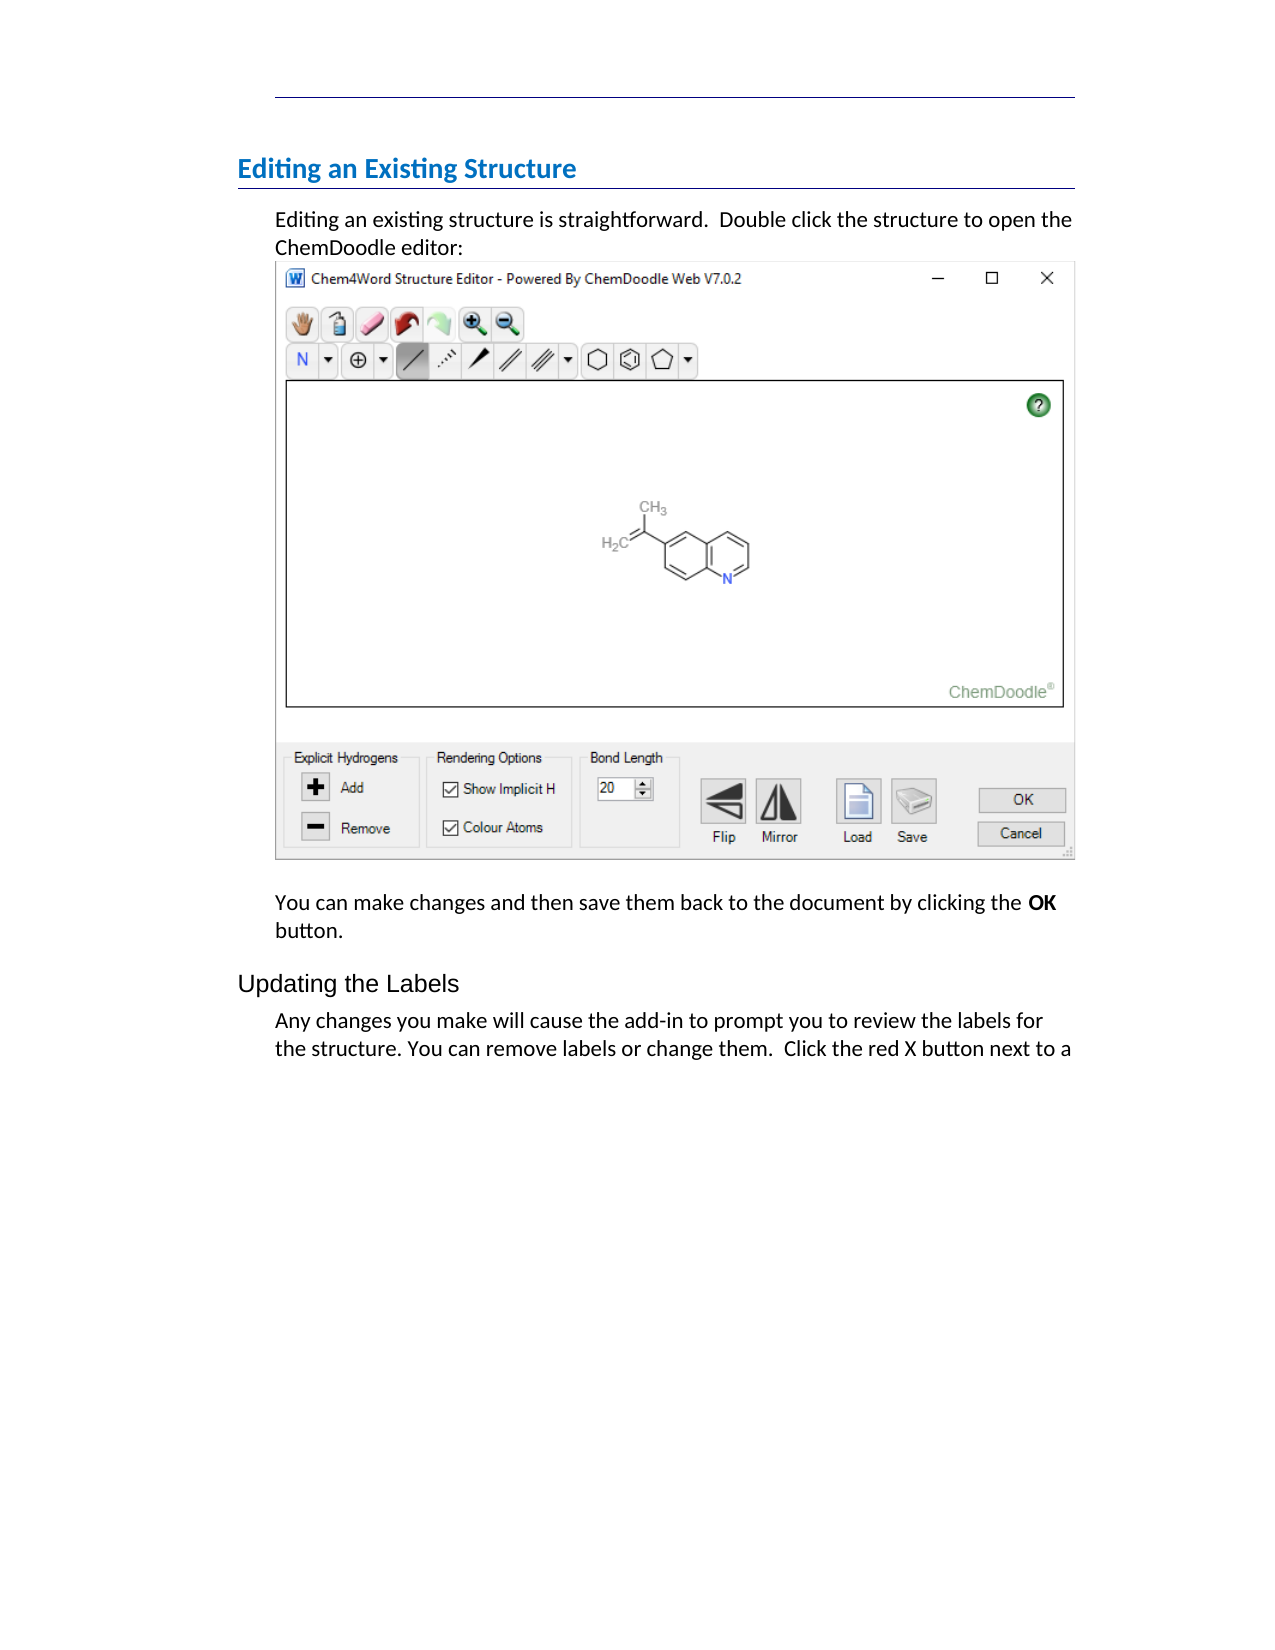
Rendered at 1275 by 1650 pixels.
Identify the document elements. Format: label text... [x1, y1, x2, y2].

subtitle Editing an Existing Structure [237, 150, 1075, 188]
picture [275, 261, 1075, 860]
text You can make changes and then save them back to the document by clicking the OK button. [275, 888, 1075, 944]
text Any changes you make will cause the add-in to prompt you to review the labels for the structure. You can remove labels or change them. Click the red X button next to a label to remove it from the structure, and the new Label button to create a new label: [275, 1006, 1075, 1062]
subtitle Updating the Labels [237, 969, 1075, 998]
text Editing an existing structure is straightforward. Double click the structure to open the ChemDoodle editor: [275, 205, 1075, 261]
